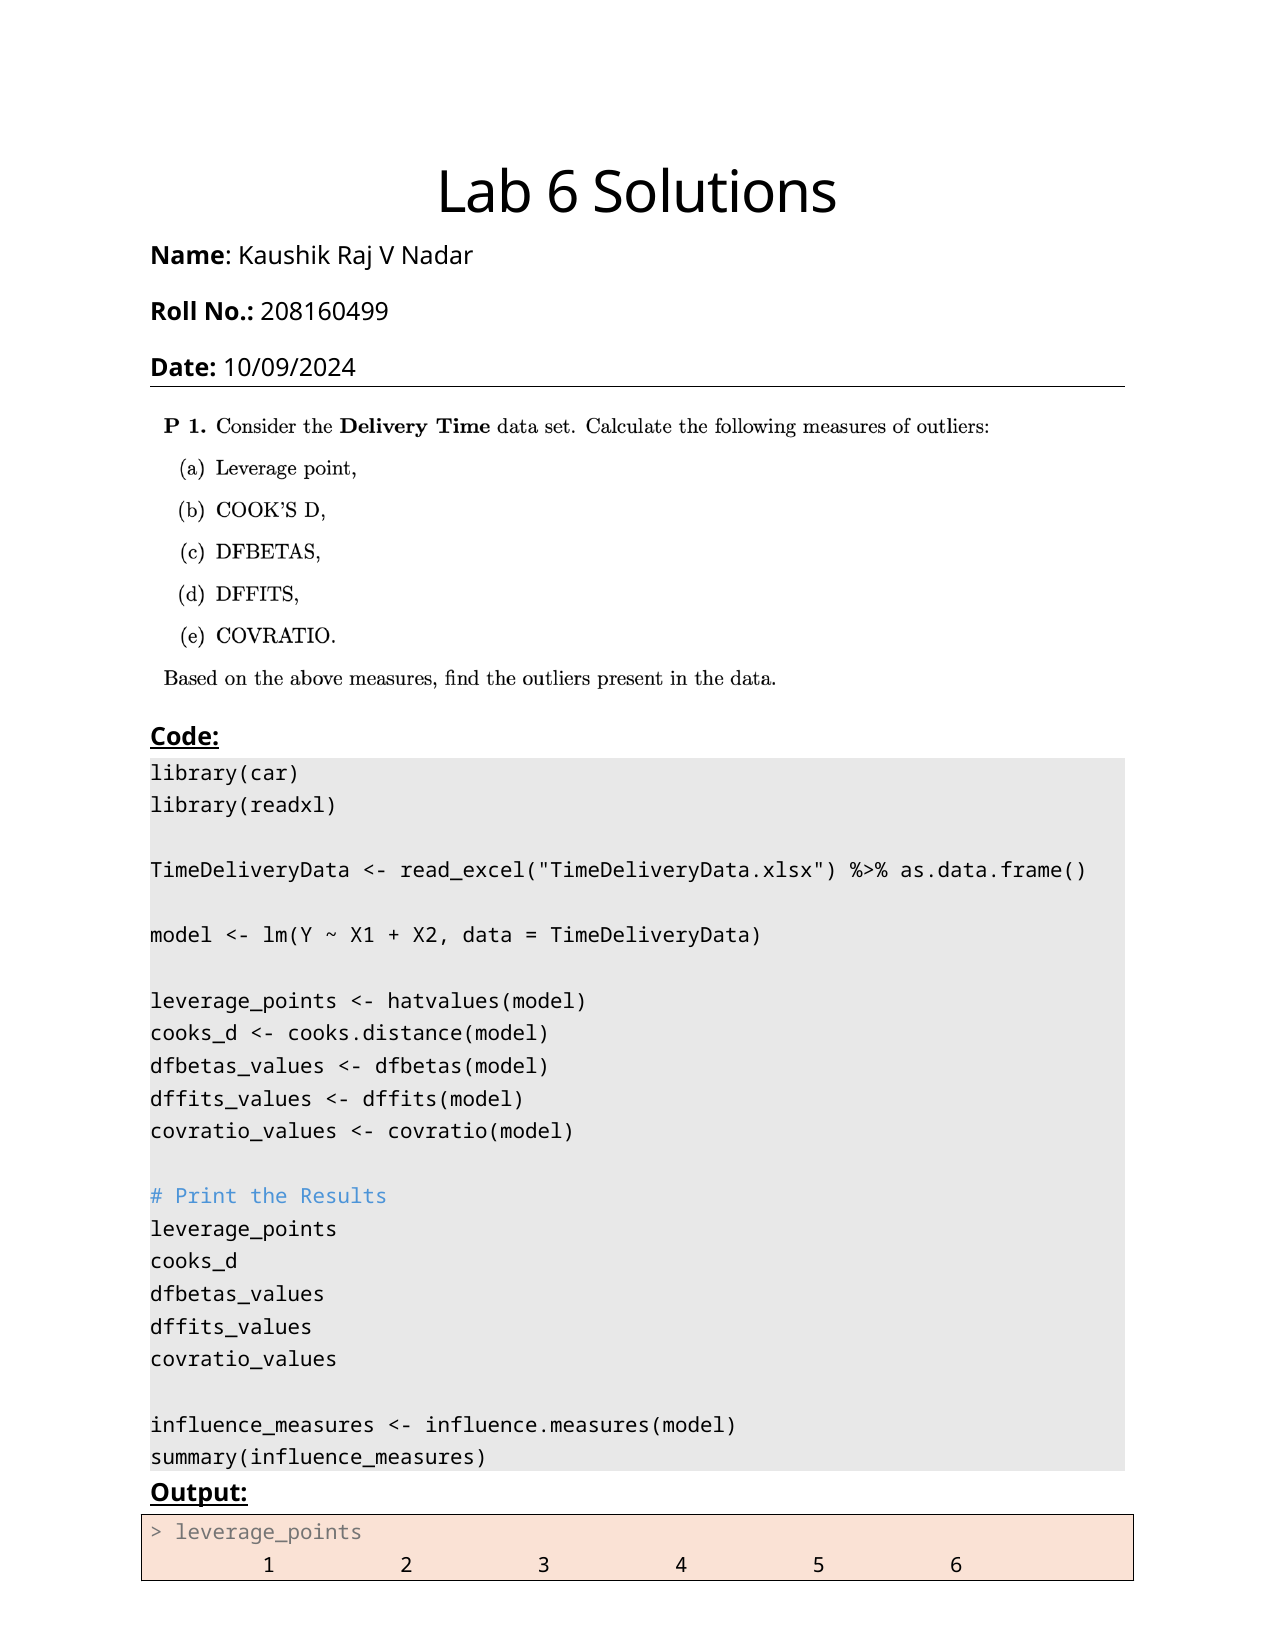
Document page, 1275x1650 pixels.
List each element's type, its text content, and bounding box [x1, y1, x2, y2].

text dffits_values [150, 1312, 1125, 1340]
text Date: 10/09/2024 [150, 349, 1125, 386]
text TimeDeliveryData <- read_excel("TimeDeliveryData.xlsx") %>% as.data.frame() [150, 855, 1125, 884]
text covratio_values [150, 1344, 1125, 1373]
text 1 2 3 4 5 6 [142, 1547, 1133, 1580]
title Lab 6 Solutions [150, 150, 1125, 229]
text model <- lm(Y ~ X1 + X2, data = TimeDeliveryData) [150, 921, 1125, 949]
text library(readxl) [150, 790, 1125, 819]
text Output: [150, 1475, 1125, 1509]
text > leverage_points [142, 1515, 1133, 1546]
text dffits_values <- dffits(model) [150, 1084, 1125, 1112]
text influence_measures <- influence.measures(model) [150, 1410, 1125, 1438]
text summary(influence_measures) [150, 1442, 1125, 1471]
text leverage_points [150, 1214, 1125, 1242]
text dfbetas_values <- dfbetas(model) [150, 1051, 1125, 1079]
text leverage_points <- hatvalues(model) [150, 986, 1125, 1014]
text cooks_d [150, 1247, 1125, 1275]
text dfbetas_values [150, 1279, 1125, 1308]
text Name: Kaushik Raj V Nadar [150, 238, 1125, 272]
text cooks_d <- cooks.distance(model) [150, 1018, 1125, 1047]
text covratio_values <- covratio(model) [150, 1116, 1125, 1145]
text Roll No.: 208160499 [150, 294, 1125, 328]
text Code: [150, 718, 1125, 752]
text # Print the Results [150, 1181, 1125, 1210]
text library(car) [150, 758, 1125, 786]
picture [150, 408, 1122, 697]
